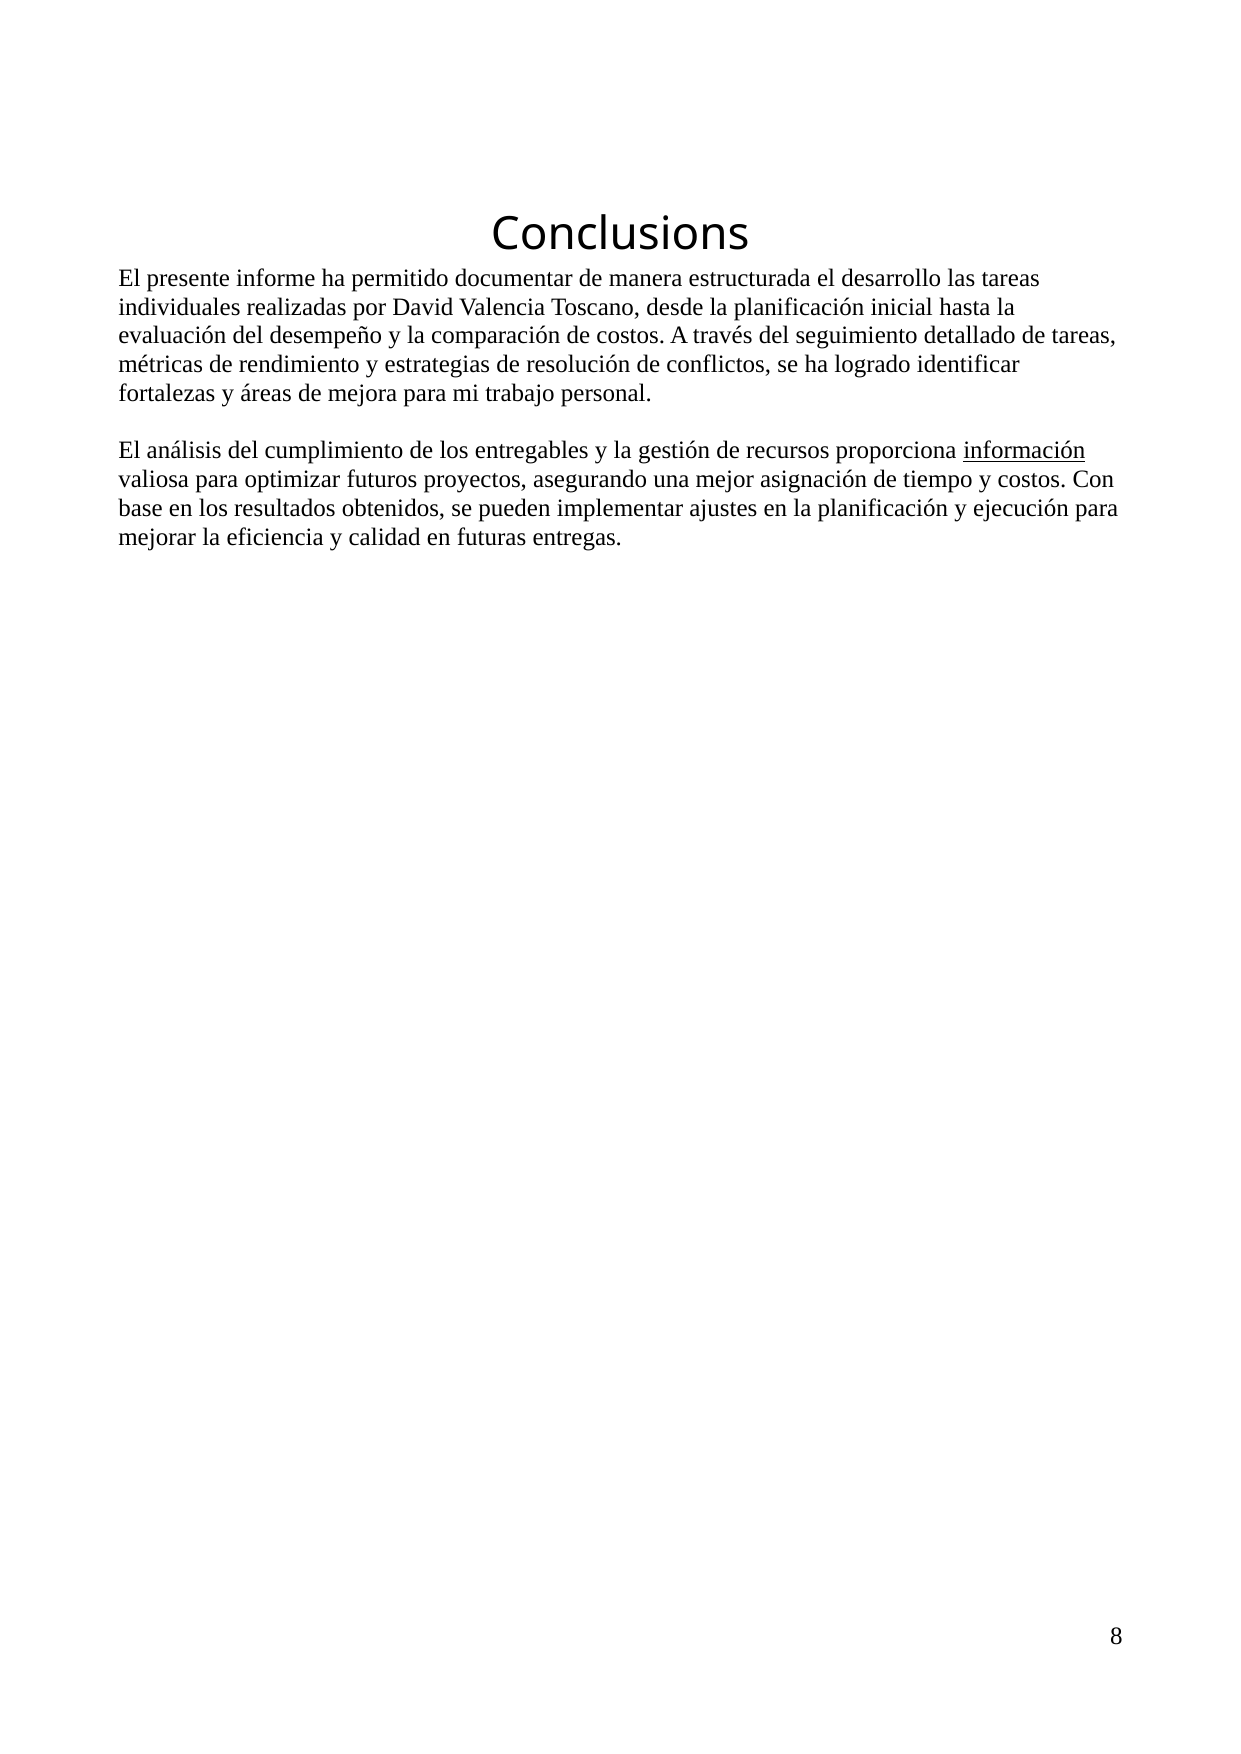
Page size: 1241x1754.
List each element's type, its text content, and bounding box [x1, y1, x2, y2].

text El presente informe ha permitido documentar de manera estructurada el desarrollo las tareas individuales realizadas por David Valencia Toscano, desde la planificación inicial hasta la evaluación del desempeño y la comparación de costos. A través del seguimiento detallado de tareas, métricas de rendimiento y estrategias de resolución de conflictos, se ha logrado identificar fortalezas y áreas de mejora para mi trabajo personal. [118, 263, 1122, 407]
text El análisis del cumplimiento de los entregables y la gestión de recursos proporciona información valiosa para optimizar futuros proyectos, asegurando una mejor asignación de tiempo y costos. Con base en los resultados obtenidos, se pueden implementar ajustes en la planificación y ejecución para mejorar la eficiencia y calidad en futuras entregas. [118, 436, 1122, 551]
text Conclusions [118, 201, 1122, 263]
